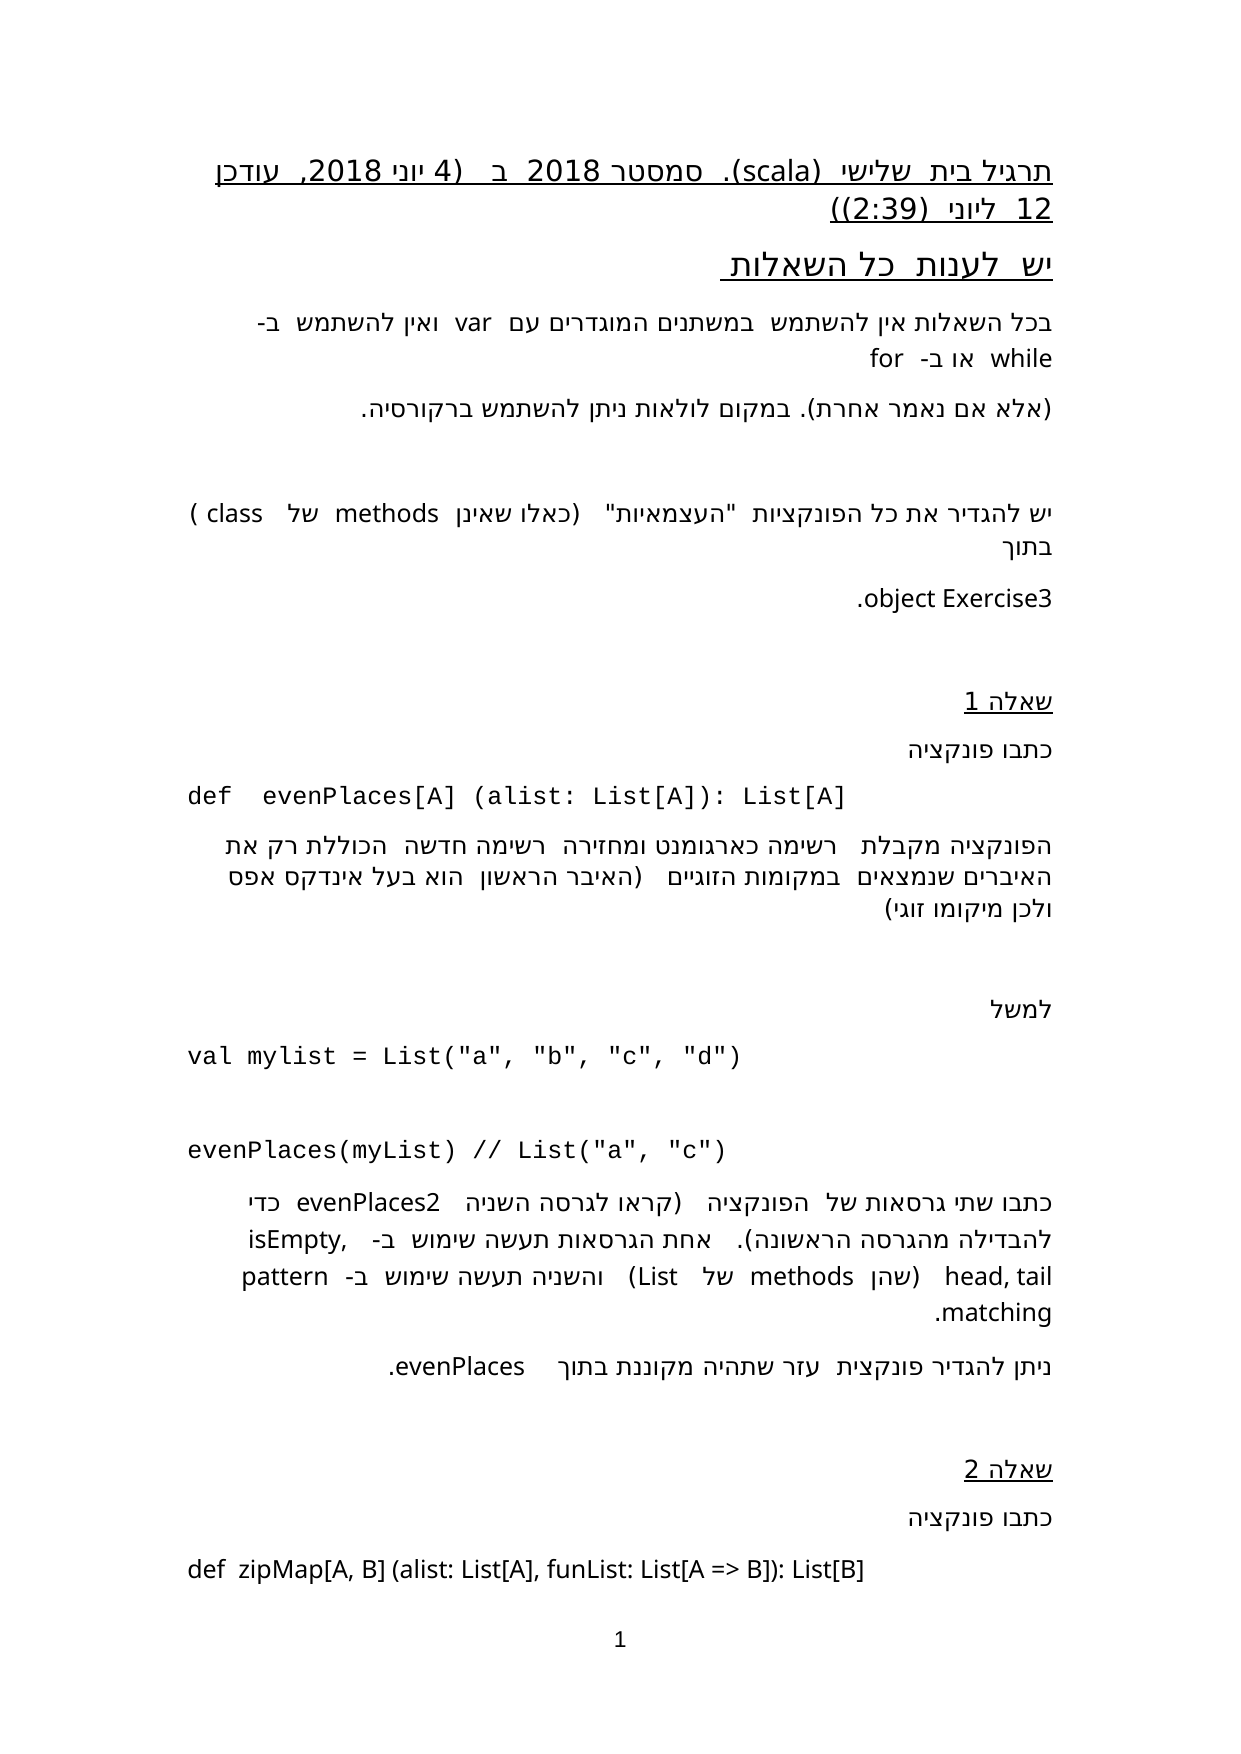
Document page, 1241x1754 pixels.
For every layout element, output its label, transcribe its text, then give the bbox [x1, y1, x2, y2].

text שאלה 2 [187, 1455, 1053, 1484]
text val mylist = List("a", "b", "c", "d") [187, 1043, 1053, 1072]
text יש לענות כל השאלות [187, 246, 1053, 284]
text שאלה 1 [187, 687, 1053, 717]
text כתבו שתי גרסאות של הפונקציה (קראו לגרסה השניה evenPlaces2 כדי להבדילה מהגרסה הראשונה). אחת הגרסאות תעשה שימוש ב- isEmpty, head, tail (שהן methods של List) והשניה תעשה שימוש ב- pattern matching. [187, 1185, 1053, 1329]
text כתבו פונקציה [187, 736, 1053, 765]
text def zipMap[A, B] (alist: List[A], funList: List[A => B]): List[B] [187, 1551, 1053, 1586]
text object Exercise3. [187, 581, 1053, 614]
text הפונקציה מקבלת רשימה כארגומנט ומחזירה רשימה חדשה הכוללת רק את האיברים שנמצאים במקומות הזוגיים (האיבר הראשון הוא בעל אינדקס אפס ולכן מיקומו זוגי) [187, 831, 1053, 923]
text למשל [187, 995, 1053, 1024]
text כתבו פונקציה [187, 1503, 1053, 1532]
text תרגיל בית שלישי (scala). סמסטר 2018 ב (4 יוני 2018, עודכן 12 ליוני (2:39)) [187, 150, 1053, 226]
text ניתן להגדיר פונקצית עזר שתהיה מקוננת בתוך evenPlaces. [187, 1348, 1053, 1382]
text def evenPlaces[A] (alist: List[A]): List[A] [187, 784, 1053, 812]
text בכל השאלות אין להשתמש במשתנים המוגדרים עם var ואין להשתמש ב- while או ב- for [187, 304, 1053, 375]
text evenPlaces(myList) // List("a", "c") [187, 1138, 1053, 1166]
text (אלא אם נאמר אחרת). במקום לולאות ניתן להשתמש ברקורסיה. [187, 394, 1053, 424]
text יש להגדיר את כל הפונקציות "העצמאיות" (כאלו שאינן methods של class ) בתוך [187, 496, 1053, 562]
